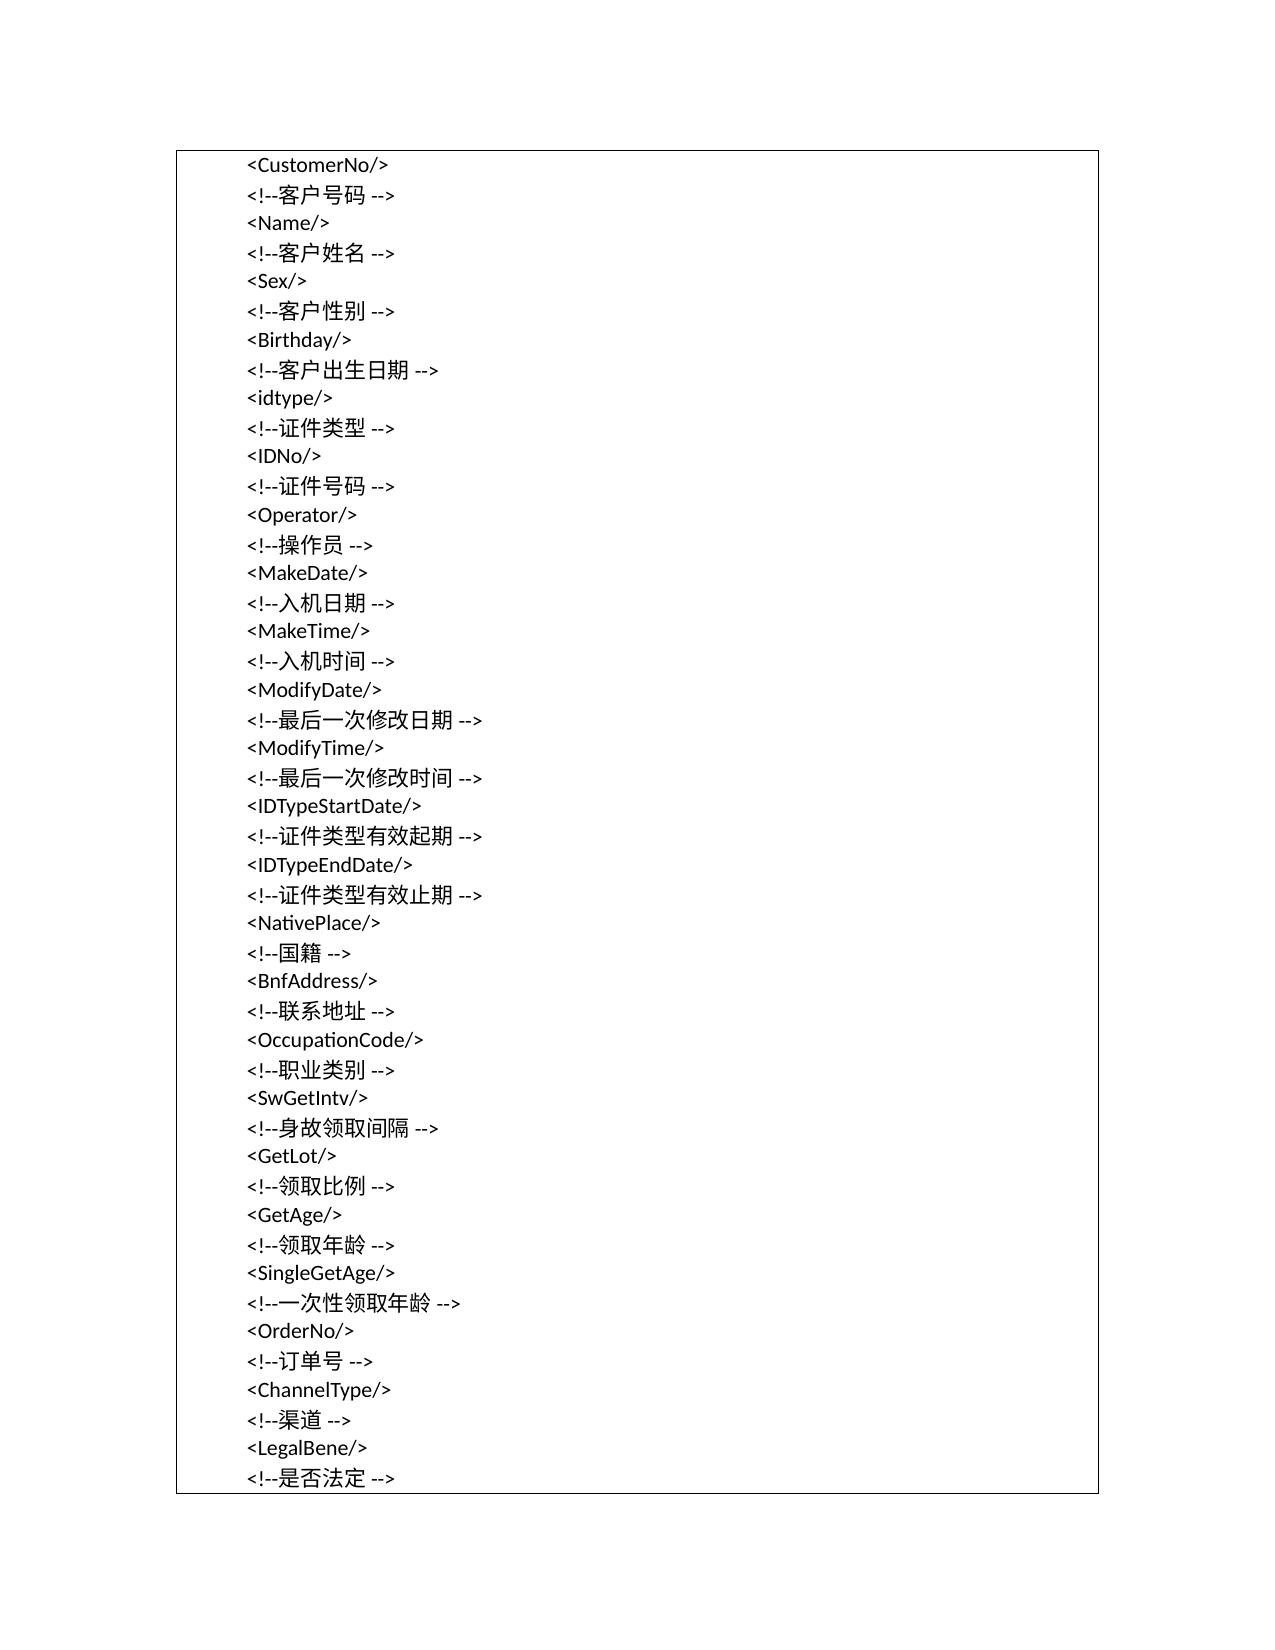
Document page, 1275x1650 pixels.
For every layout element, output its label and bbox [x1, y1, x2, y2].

table_header [177, 151, 1098, 1493]
